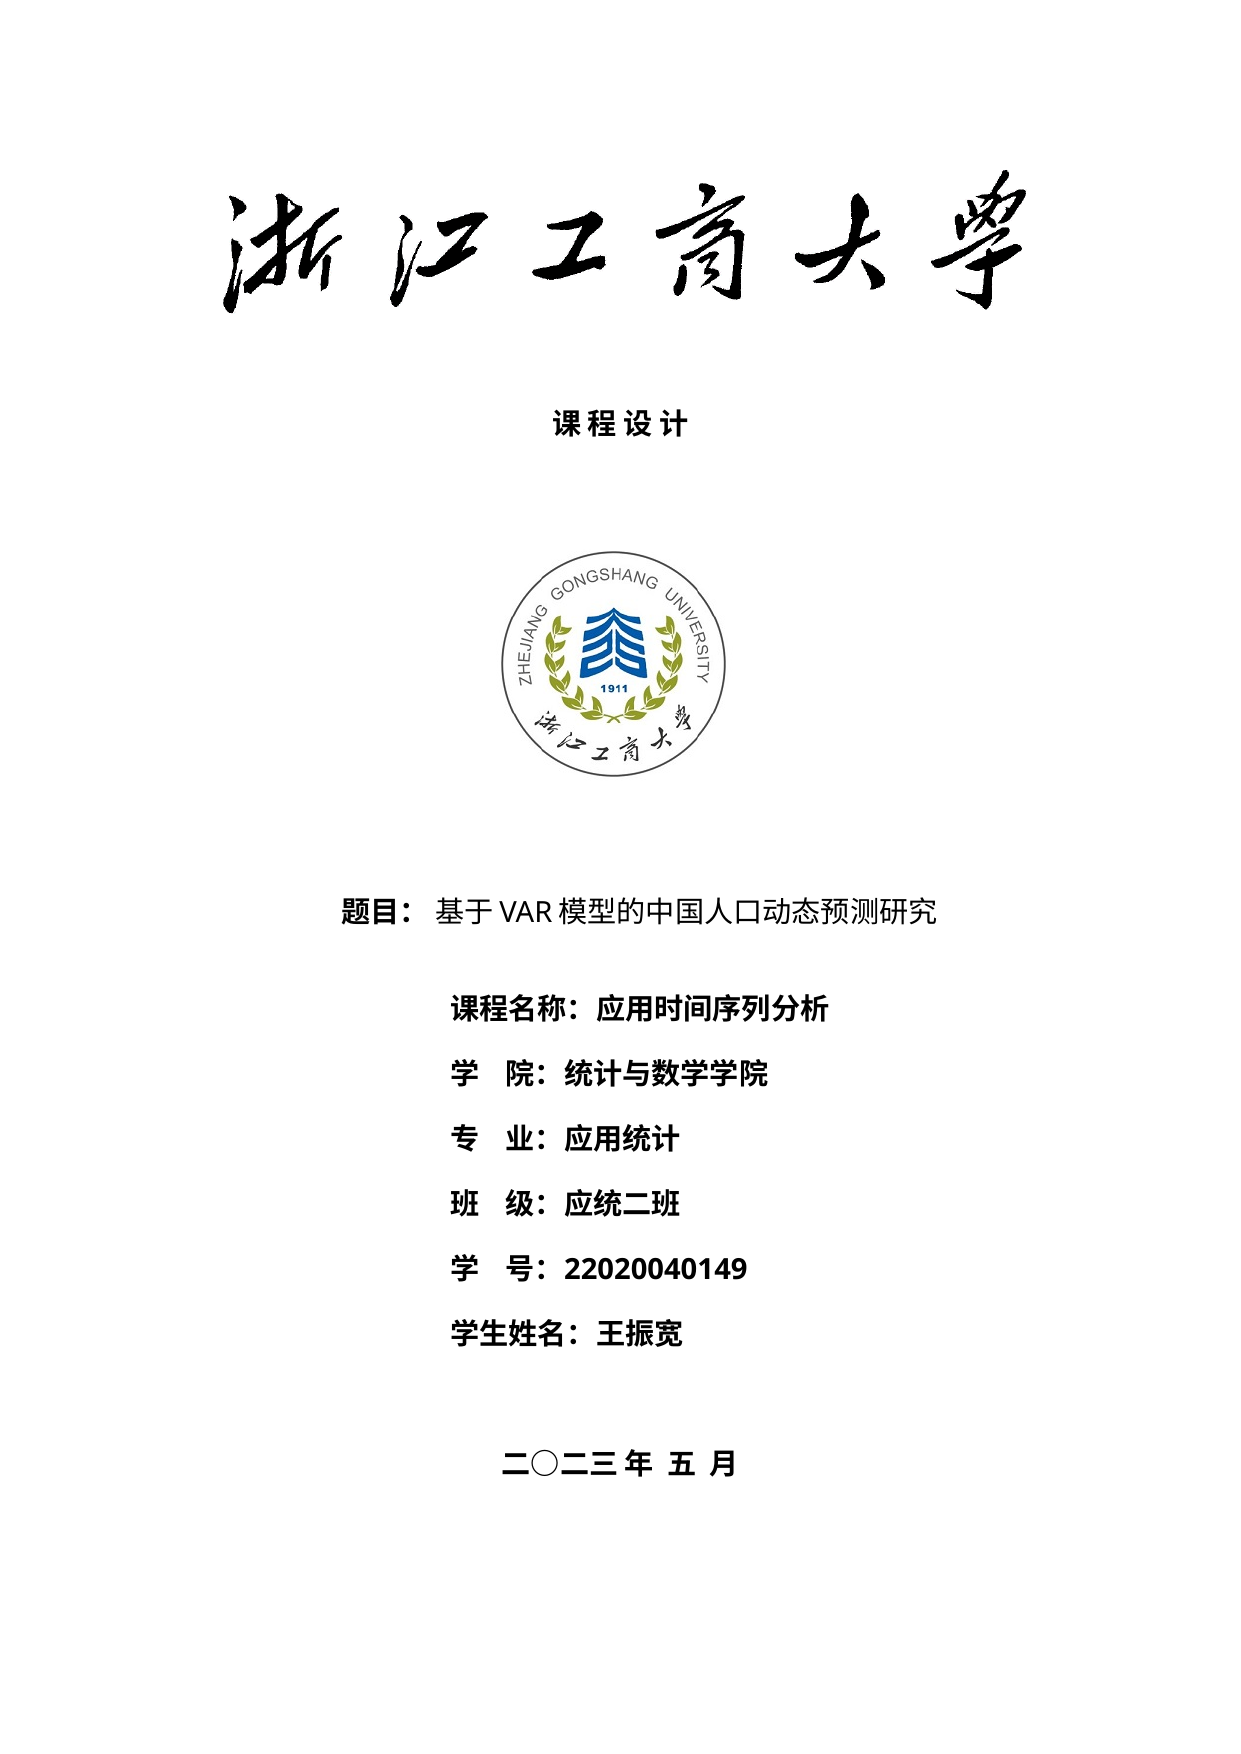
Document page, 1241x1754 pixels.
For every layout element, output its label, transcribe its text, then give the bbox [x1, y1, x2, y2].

text 题目： 基于VAR模型的中国人口动态预测研究 [187, 877, 1053, 942]
text 课程名称：应用时间序列分析 [406, 974, 1053, 1039]
picture [193, 162, 1047, 323]
picture [464, 519, 776, 811]
text 班 级：应统二班 [406, 1169, 1053, 1234]
text 学生姓名：王振宽 [406, 1299, 1053, 1364]
text 专 业：应用统计 [406, 1104, 1053, 1169]
text 学 院：统计与数学学院 [406, 1039, 1053, 1104]
text 课 程 设 计 [187, 389, 1053, 454]
text 学 号：22020040149 [406, 1234, 1053, 1299]
text 二○二三 年 五 月 [187, 1429, 1053, 1494]
